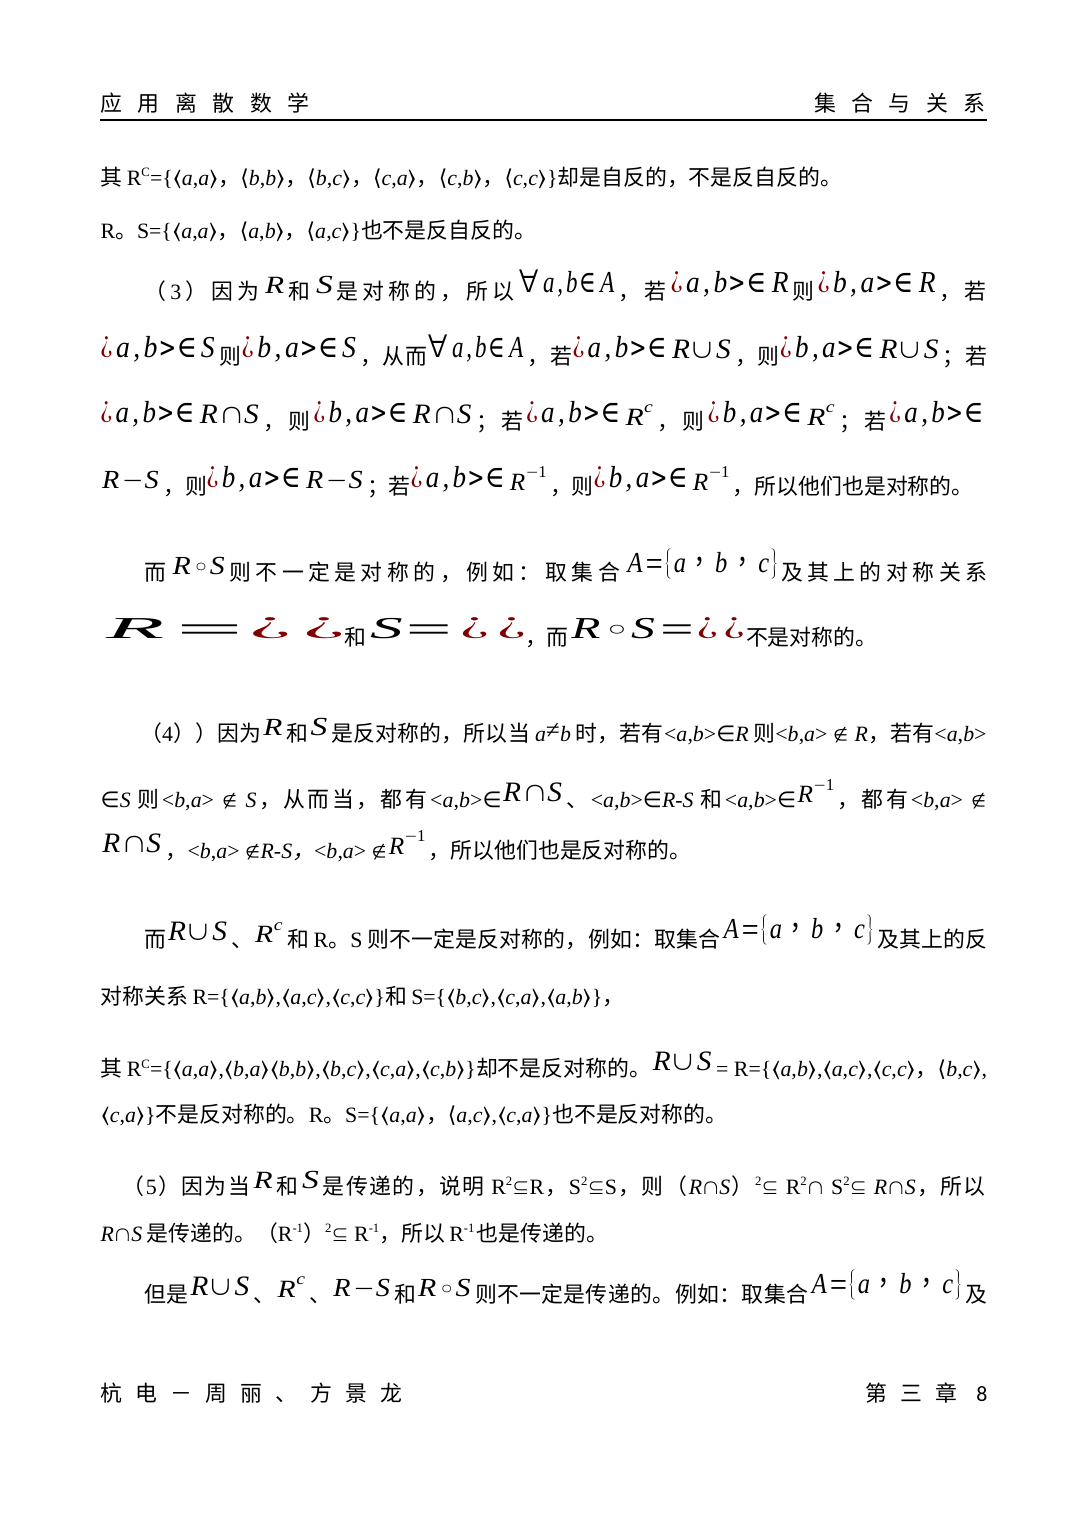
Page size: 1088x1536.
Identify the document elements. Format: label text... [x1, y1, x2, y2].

text 而、和R。S则不一定是反对称的，例如：取集合及其上的反对称关系R={⟨a,b⟩,⟨a,c⟩,⟨c,c⟩}和S={⟨b,c⟩,⟨c,a⟩,⟨a,b⟩}， [100, 913, 987, 1011]
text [100, 1268, 987, 1333]
text （4））因为和是反对称的，所以当ab时，若有<a,b>∈R则<b,a> R，若有<a,b> ∈S则<b,a> S，从而当，都有<a,b>∈、<a,b>∈R-S和<a,b>∈，都有<b,a> ，<b,a> R-S，<b,a> ，所以他们也是反对称的。 [100, 698, 987, 893]
text 而则不一定是对称的，例如：取集合及其上的对称关系和，而不是对称的。 [100, 547, 987, 677]
text （3）因为和是对称的，所以，若则，若则，从而，若，则；若，则；若，则；若，则；若，则，所以他们也是对称的。 [100, 266, 987, 526]
text 其RC={⟨a,a⟩,⟨b,a⟩⟨b,b⟩,⟨b,c⟩,⟨c,a⟩,⟨c,b⟩}却不是反对称的。= R={⟨a,b⟩,⟨a,c⟩,⟨c,c⟩，⟨b,c⟩,⟨c,a⟩}不是反对称的。R。S={⟨a,a⟩，⟨a,c⟩,⟨c,a⟩}也不是反对称的。 [100, 1032, 987, 1129]
text 其RC={⟨a,a⟩，⟨b,b⟩，⟨b,c⟩，⟨c,a⟩，⟨c,b⟩，⟨c,c⟩}却是自反的，不是反自反的。 [100, 159, 987, 192]
text （5）因为当和是传递的，说明R2R，S2S，则（RS）2 R2 S2 RS，所以RS是传递的。（R-1）2 R-1，所以R-1也是传递的。 [100, 1150, 987, 1248]
text R。S={⟨a,a⟩，⟨a,b⟩，⟨a,c⟩}也不是反自反的。 [100, 213, 987, 245]
